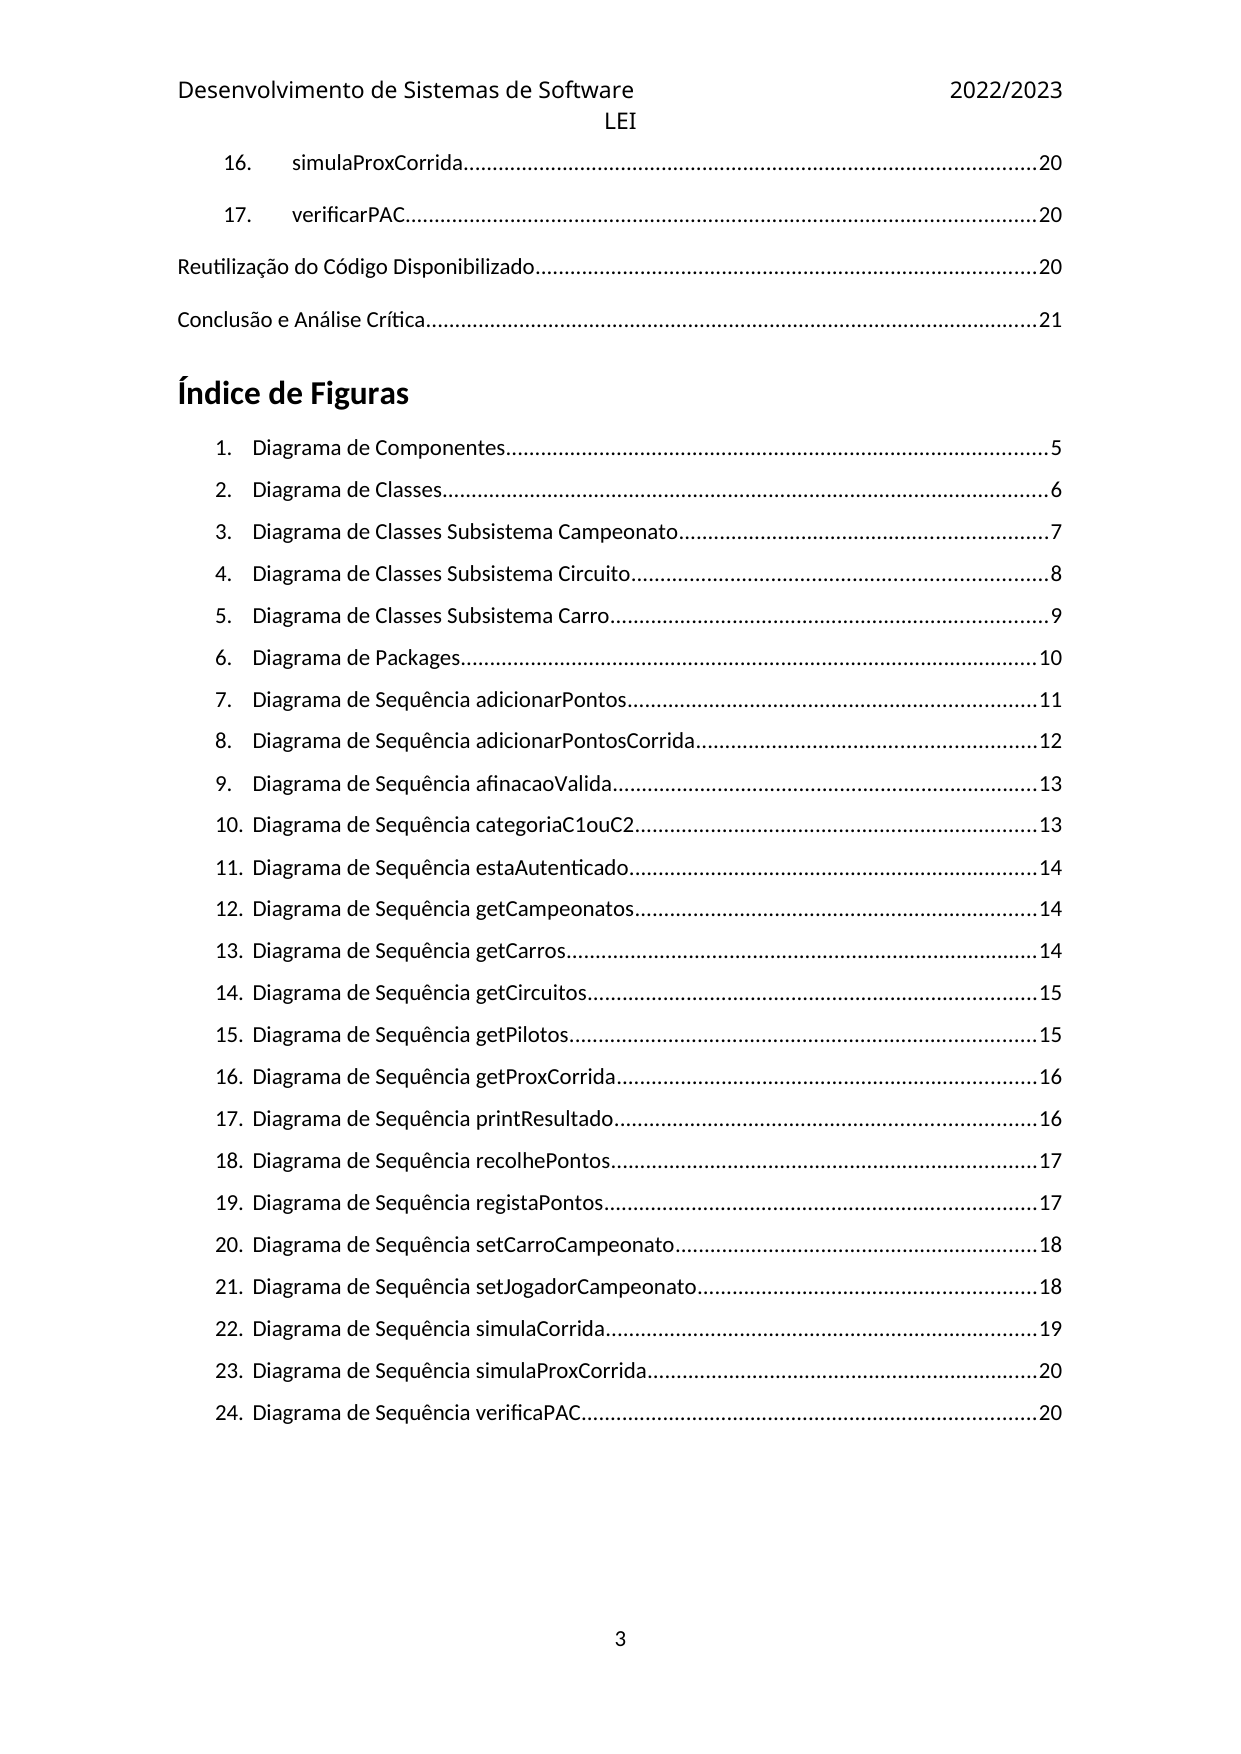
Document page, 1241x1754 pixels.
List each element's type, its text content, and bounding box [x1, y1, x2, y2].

list Diagrama de Sequência categoriaC1ouC2 13 [215, 811, 1063, 839]
list Diagrama de Sequência getCircuitos 15 [215, 978, 1063, 1007]
list Diagrama de Sequência printResultado 16 [215, 1104, 1063, 1132]
list Diagrama de Sequência setCarroCampeonato 18 [215, 1230, 1063, 1258]
list Diagrama de Sequência setJogadorCampeonato 18 [215, 1272, 1063, 1300]
list Diagrama de Packages 10 [215, 643, 1063, 671]
list Diagrama de Sequência adicionarPontos 11 [215, 685, 1063, 713]
list Diagrama de Sequência estaAutenticado 14 [215, 853, 1063, 881]
list Diagrama de Sequência recolhePontos 17 [215, 1146, 1063, 1174]
list Diagrama de Sequência getPilotos 15 [215, 1021, 1063, 1048]
list Diagrama de Sequência afinacaoValida 13 [215, 769, 1063, 797]
list Diagrama de Classes Subsistema Carro 9 [215, 601, 1063, 629]
list Diagrama de Sequência verificaPAC 20 [215, 1398, 1063, 1426]
list Diagrama de Classes 6 [215, 475, 1063, 503]
list Diagrama de Componentes 5 [215, 433, 1063, 461]
list Diagrama de Classes Subsistema Campeonato 7 [215, 517, 1063, 545]
list Diagrama de Sequência getCampeonatos 14 [215, 894, 1063, 923]
text Índice de Figuras [177, 372, 1063, 412]
list Diagrama de Classes Subsistema Circuito 8 [215, 559, 1063, 587]
list Diagrama de Sequência registaPontos 17 [215, 1188, 1063, 1216]
list Diagrama de Sequência simulaCorrida 19 [215, 1314, 1063, 1342]
list Diagrama de Sequência getProxCorrida 16 [215, 1062, 1063, 1091]
list Diagrama de Sequência adicionarPontosCorrida 12 [215, 727, 1063, 755]
list Diagrama de Sequência simulaProxCorrida 20 [215, 1356, 1063, 1384]
list Diagrama de Sequência getCarros 14 [215, 937, 1063, 964]
